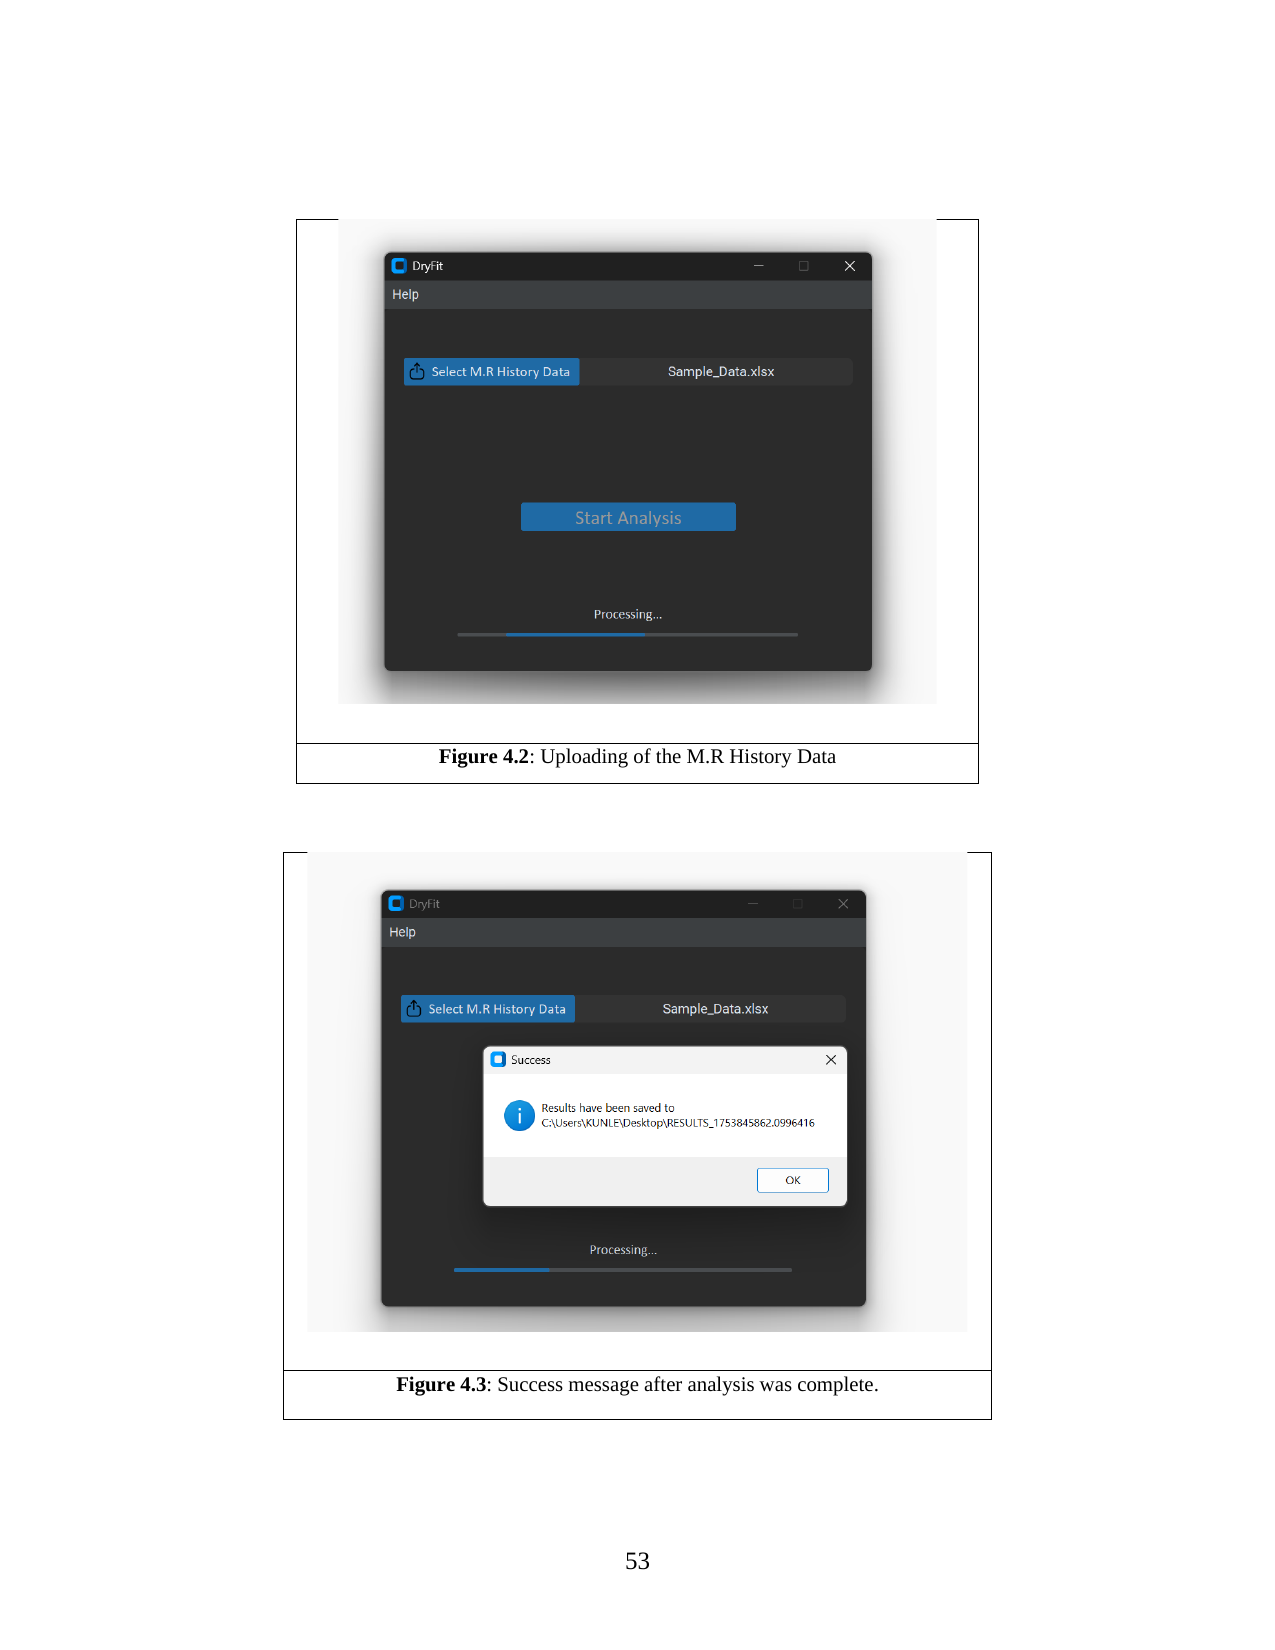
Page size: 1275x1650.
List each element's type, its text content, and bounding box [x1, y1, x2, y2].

picture [338, 219, 937, 704]
table_header [284, 853, 991, 1370]
table_cell Figure 4.2: Uploading of the M.R History Data [297, 744, 978, 783]
table_header [297, 220, 978, 743]
picture [307, 852, 968, 1332]
table_cell Figure 4.3: Success message after analysis was complete. [284, 1371, 991, 1418]
